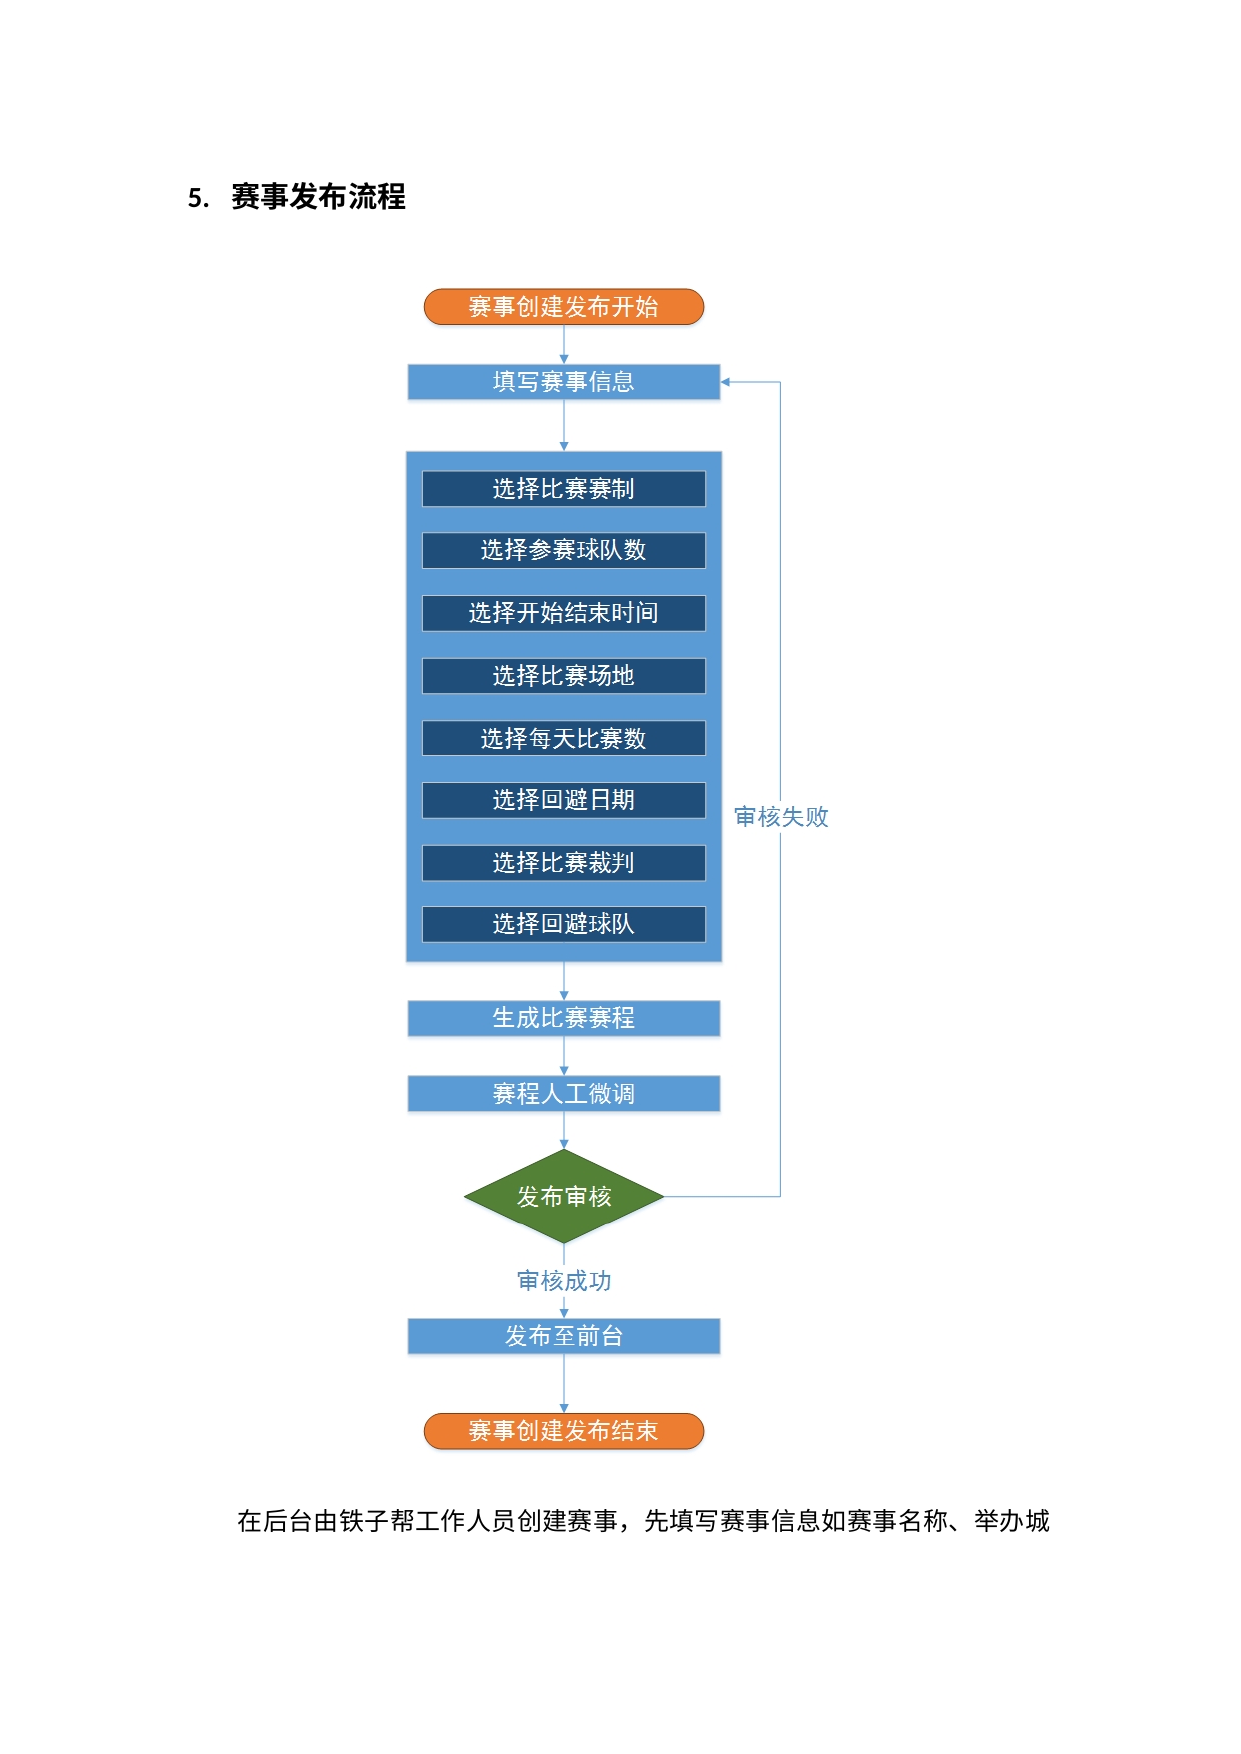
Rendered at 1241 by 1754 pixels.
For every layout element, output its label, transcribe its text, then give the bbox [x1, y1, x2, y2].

subtitle 赛事发布流程 [187, 162, 1053, 227]
picture [401, 285, 839, 1458]
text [187, 1487, 1053, 1552]
